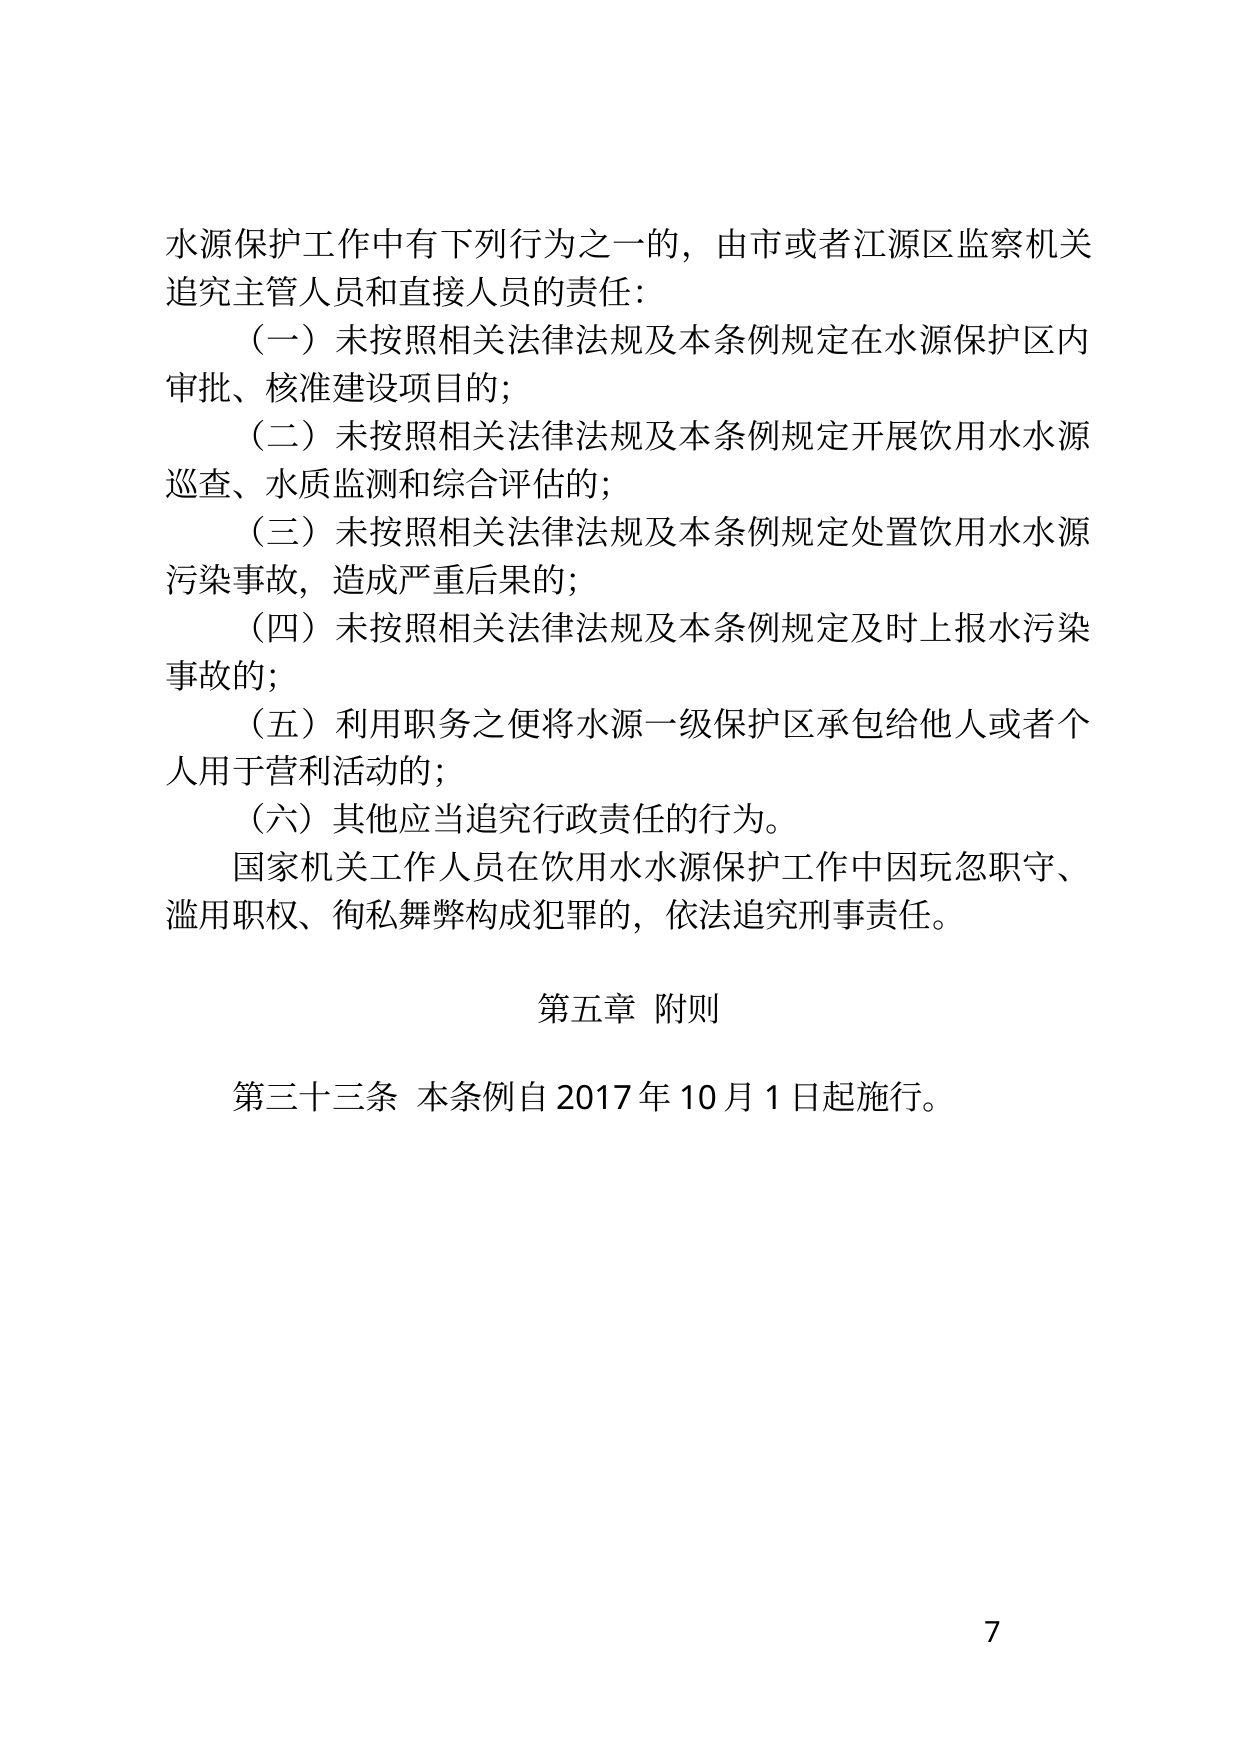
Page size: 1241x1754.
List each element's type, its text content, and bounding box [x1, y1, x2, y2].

text 国家机关工作人员在饮用水水源保护工作中因玩忽职守、滥用职权、徇私舞弊构成犯罪的，依法追究刑事责任。 [165, 841, 1093, 937]
text （二）未按照相关法律法规及本条例规定开展饮用水水源巡查、水质监测和综合评估的； [165, 410, 1093, 506]
text （四）未按照相关法律法规及本条例规定及时上报水污染事故的； [165, 602, 1093, 698]
text （三）未按照相关法律法规及本条例规定处置饮用水水源污染事故，造成严重后果的； [165, 506, 1093, 602]
text （五）利用职务之便将水源一级保护区承包给他人或者个人用于营利活动的； [165, 698, 1093, 793]
text （一）未按照相关法律法规及本条例规定在水源保护区内审批、核准建设项目的； [165, 314, 1093, 410]
text 第三十三条 本条例自2017年10月1日起施行。 [165, 1071, 1093, 1119]
text 第五章 附则 [165, 983, 1093, 1031]
text （六）其他应当追究行政责任的行为。 [165, 793, 1093, 841]
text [165, 218, 1093, 314]
